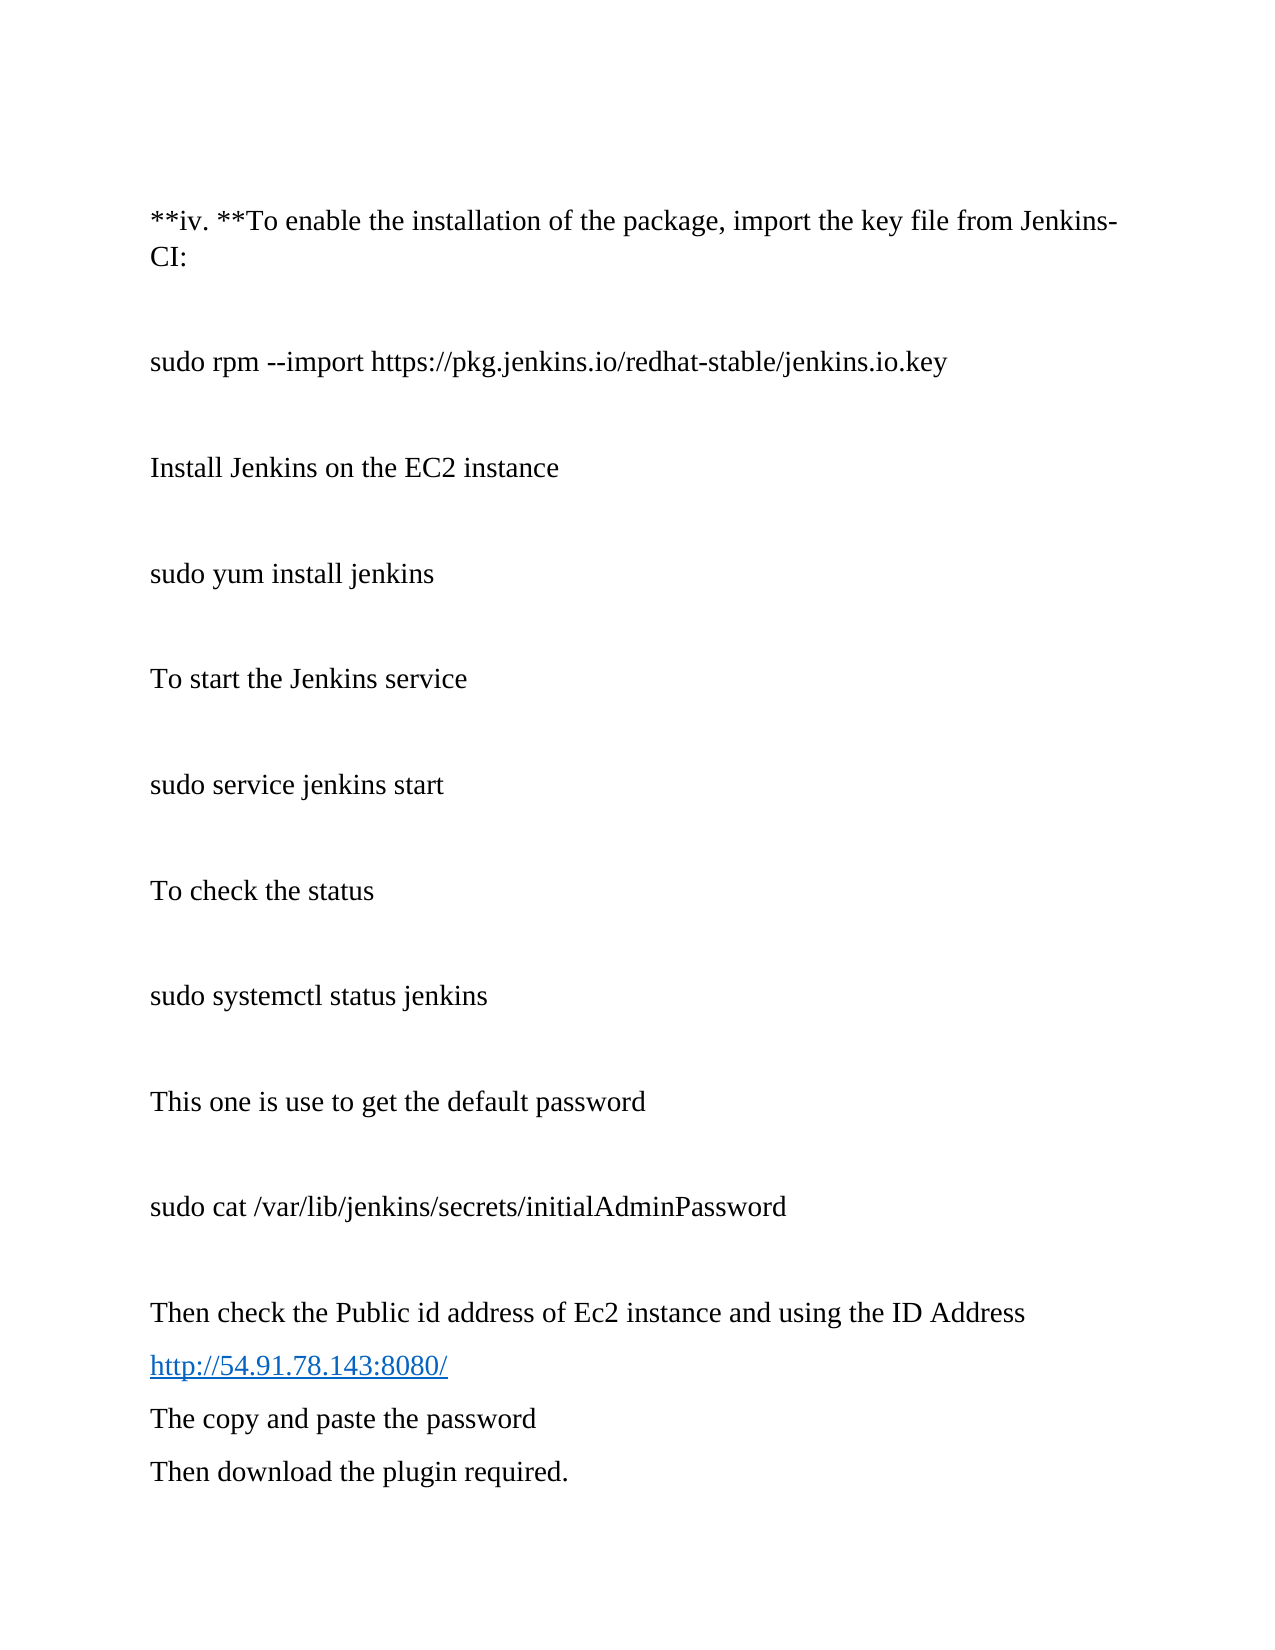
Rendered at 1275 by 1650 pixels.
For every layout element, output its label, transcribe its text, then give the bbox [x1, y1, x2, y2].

text This one is use to get the default password [150, 1084, 1125, 1117]
text sudo rpm --import https://pkg.jenkins.io/redhat-stable/jenkins.io.key [150, 344, 1125, 378]
text Install Jenkins on the EC2 instance [150, 450, 1125, 484]
text To check the status [150, 873, 1125, 906]
text sudo cat /var/lib/jenkins/secrets/initialAdminPassword [150, 1189, 1125, 1223]
text http://54.91.78.143:8080/ [150, 1348, 1125, 1382]
text **iv. **To enable the installation of the package, import the key file from Jenkins-CI: [150, 203, 1125, 272]
text Then download the plugin required. [150, 1454, 1125, 1487]
text sudo yum install jenkins [150, 556, 1125, 589]
text sudo systemctl status jenkins [150, 978, 1125, 1012]
text Then check the Public id address of Ec2 instance and using the ID Address [150, 1295, 1125, 1329]
text sudo service jenkins start [150, 767, 1125, 801]
text The copy and paste the password [150, 1401, 1125, 1434]
text To start the Jenkins service [150, 661, 1125, 695]
